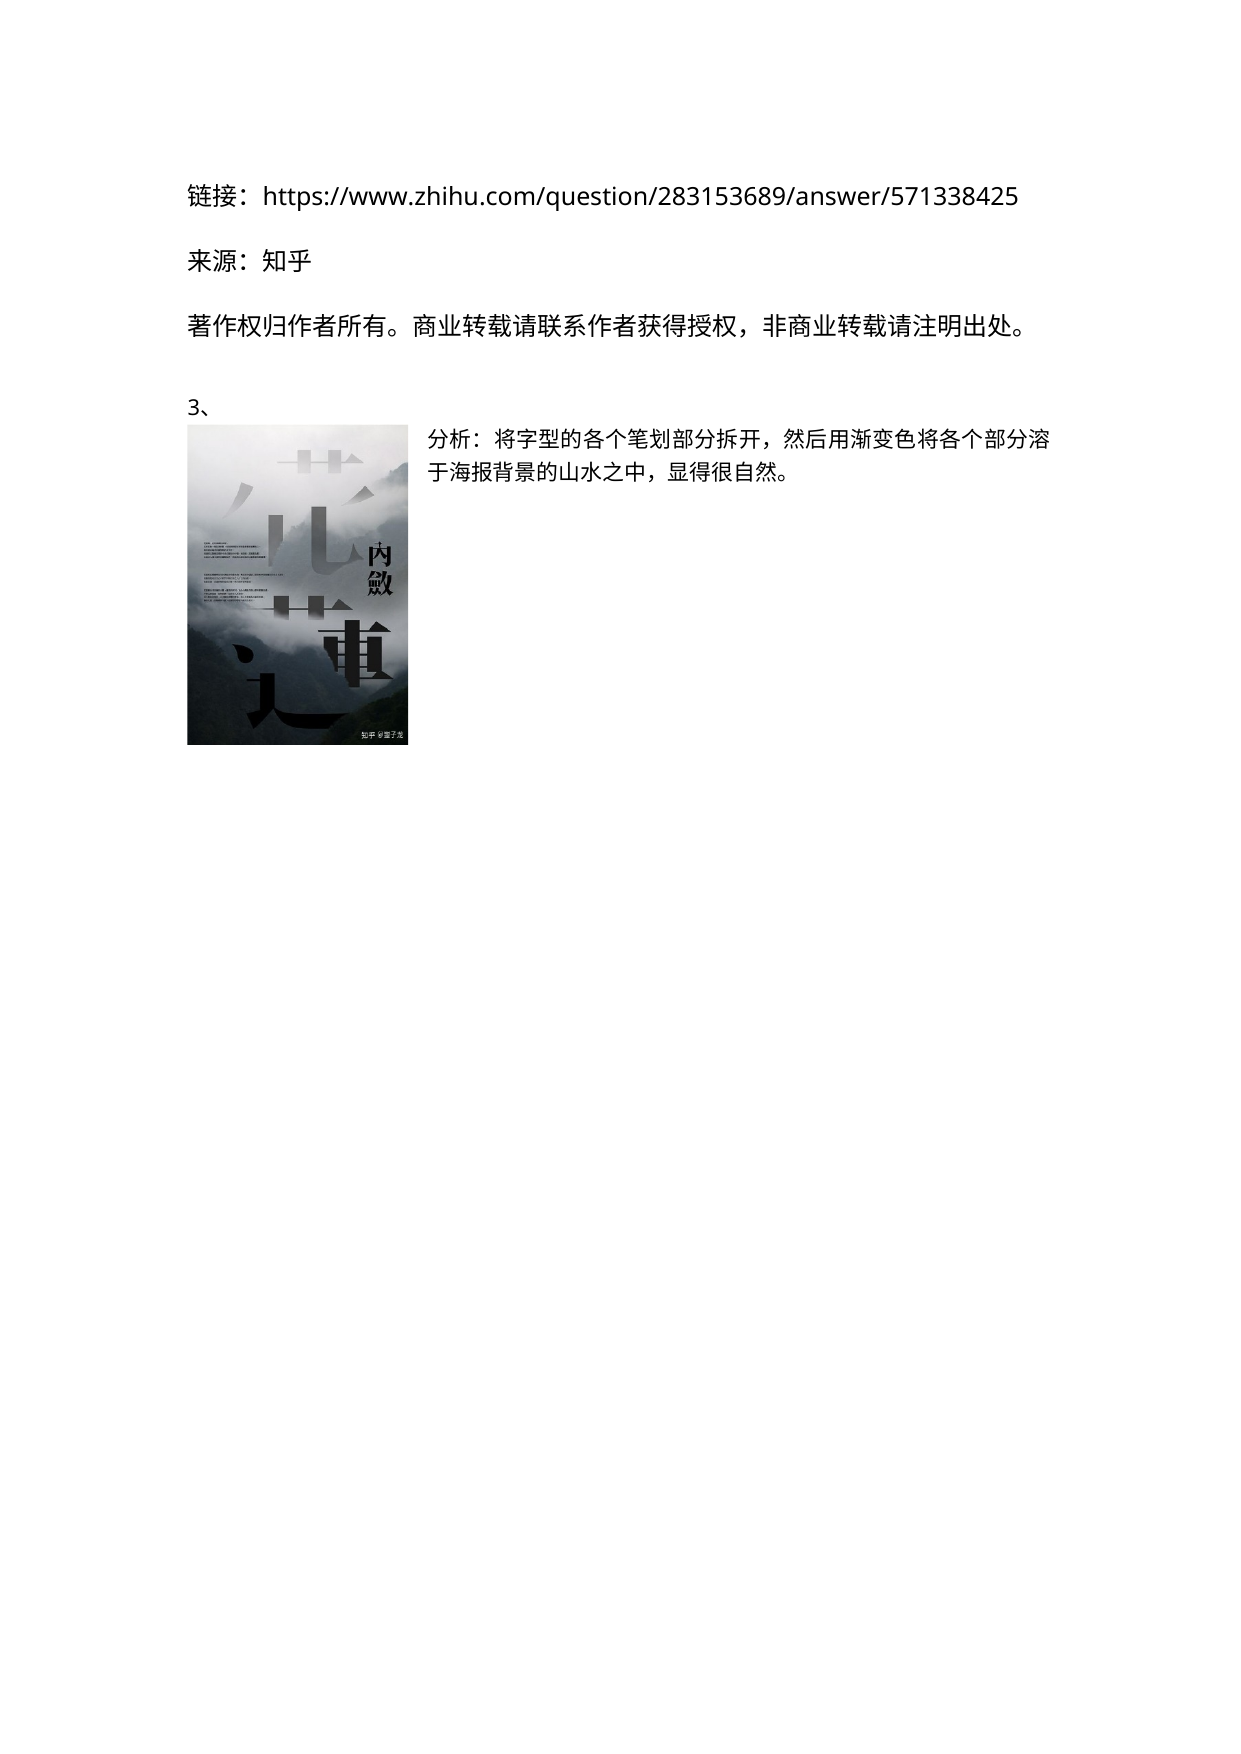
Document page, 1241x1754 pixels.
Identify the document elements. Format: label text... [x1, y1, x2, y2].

text 3、 [187, 389, 1053, 422]
text 链接：https://www.zhihu.com/question/283153689/answer/571338425 来源：知乎 著作权归作者所有。商业转载请联系作者获得授权，非商业转载请注明出处。 [187, 162, 1053, 357]
picture [187, 424, 409, 745]
text 分析：将字型的各个笔划部分拆开，然后用渐变色将各个部分溶于海报背景的山水之中，显得很自然。 [187, 422, 1053, 487]
